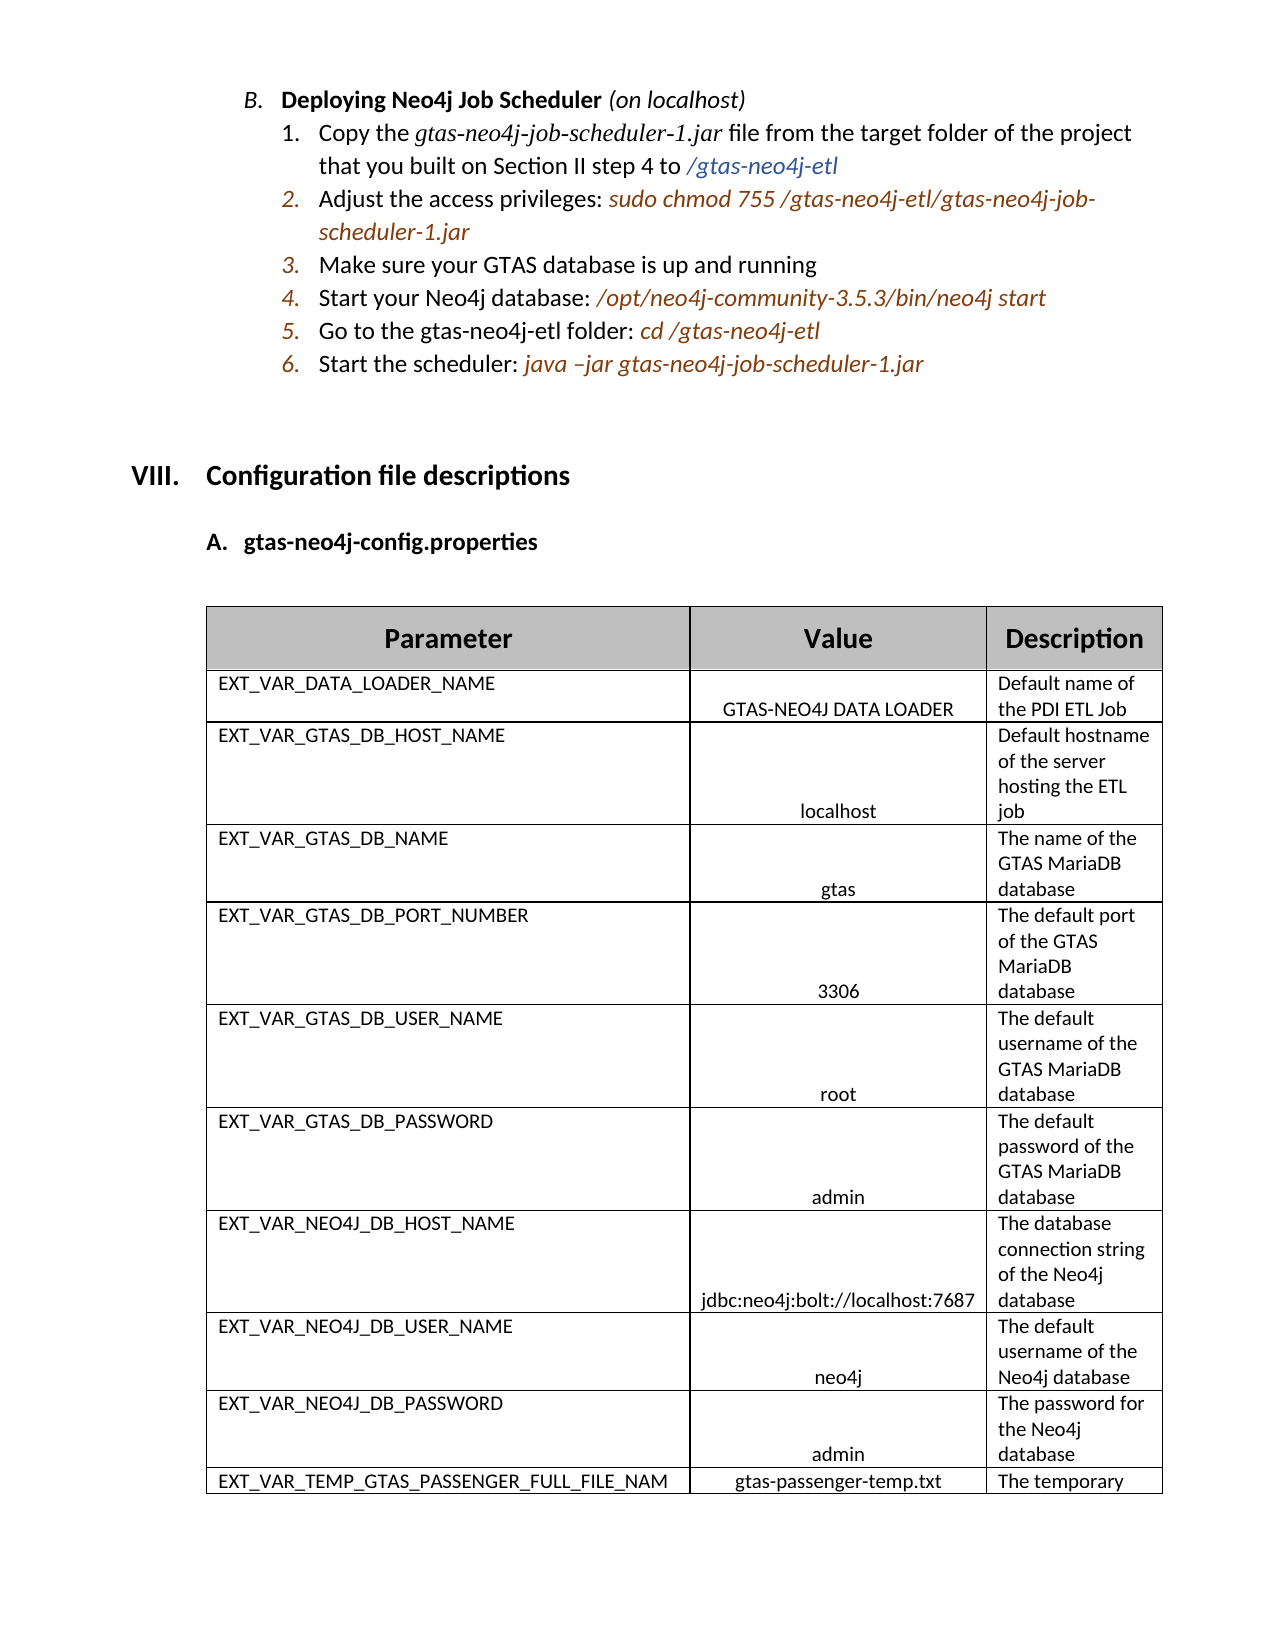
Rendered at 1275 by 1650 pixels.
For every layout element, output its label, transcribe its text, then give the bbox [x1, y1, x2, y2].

table_cell The name of the GTAS MariaDB database [987, 825, 1162, 901]
table_cell root [691, 1005, 986, 1107]
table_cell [691, 1468, 986, 1493]
table_cell EXT_VAR_GTAS_DB_PASSWORD [207, 1108, 689, 1209]
table_cell admin [691, 1391, 986, 1467]
list Configuration file descriptions [131, 457, 1162, 493]
table_cell The database connection string of the Neo4j database [987, 1211, 1162, 1312]
table_cell EXT_VAR_NEO4J_DB_USER_NAME [207, 1313, 689, 1389]
table_cell Default hostname of the server hosting the ETL job [987, 723, 1162, 824]
table_cell The default password of the GTAS MariaDB database [987, 1108, 1162, 1209]
table_cell neo4j [691, 1313, 986, 1389]
table_cell EXT_VAR_GTAS_DB_HOST_NAME [207, 723, 689, 824]
table_cell 3306 [691, 903, 986, 1004]
table_cell EXT_VAR_GTAS_DB_PORT_NUMBER [207, 903, 689, 1004]
table_cell admin [691, 1108, 986, 1209]
table_cell EXT_VAR_GTAS_DB_USER_NAME [207, 1005, 689, 1107]
table_cell The default port of the GTAS MariaDB database [987, 903, 1162, 1004]
table_cell The password for the Neo4j database [987, 1391, 1162, 1467]
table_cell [207, 1468, 689, 1493]
table_header Value [691, 607, 986, 669]
table_cell The default username of the GTAS MariaDB database [987, 1005, 1162, 1107]
table_header Description [987, 607, 1162, 669]
table_header Parameter [207, 607, 689, 669]
list Start your Neo4j database: /opt/neo4j-community-3.5.3/bin/neo4j start [281, 282, 1162, 312]
list Copy the gtas-neo4j-job-scheduler-1.jar file from the target folder of the project that you built on Section II step 4 to /gtas-neo4j-etl [281, 117, 1162, 181]
table_cell EXT_VAR_DATA_LOADER_NAME [207, 671, 689, 721]
table_cell EXT_VAR_NEO4J_DB_PASSWORD [207, 1391, 689, 1467]
list Deploying Neo4j Job Scheduler (on localhost) [244, 84, 1162, 115]
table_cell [987, 1468, 1162, 1493]
list gtas-neo4j-config.properties [206, 526, 1162, 557]
table_cell Default name of the PDI ETL Job [987, 671, 1162, 721]
table_cell localhost [691, 723, 986, 824]
list Go to the gtas-neo4j-etl folder: cd /gtas-neo4j-etl [281, 315, 1162, 345]
table_cell EXT_VAR_NEO4J_DB_HOST_NAME [207, 1211, 689, 1312]
table_cell gtas [691, 825, 986, 901]
list Start the scheduler: java –jar gtas-neo4j-job-scheduler-1.jar [281, 348, 1162, 378]
list Make sure your GTAS database is up and running [281, 249, 1162, 279]
table_cell EXT_VAR_GTAS_DB_NAME [207, 825, 689, 901]
list Adjust the access privileges: sudo chmod 755 /gtas-neo4j-etl/gtas-neo4j-job-scheduler-1.jar [281, 183, 1162, 247]
table_cell The default username of the Neo4j database [987, 1313, 1162, 1389]
table_cell jdbc:neo4j:bolt://localhost:7687 [691, 1211, 986, 1312]
table_cell GTAS-NEO4J DATA LOADER [691, 671, 986, 721]
